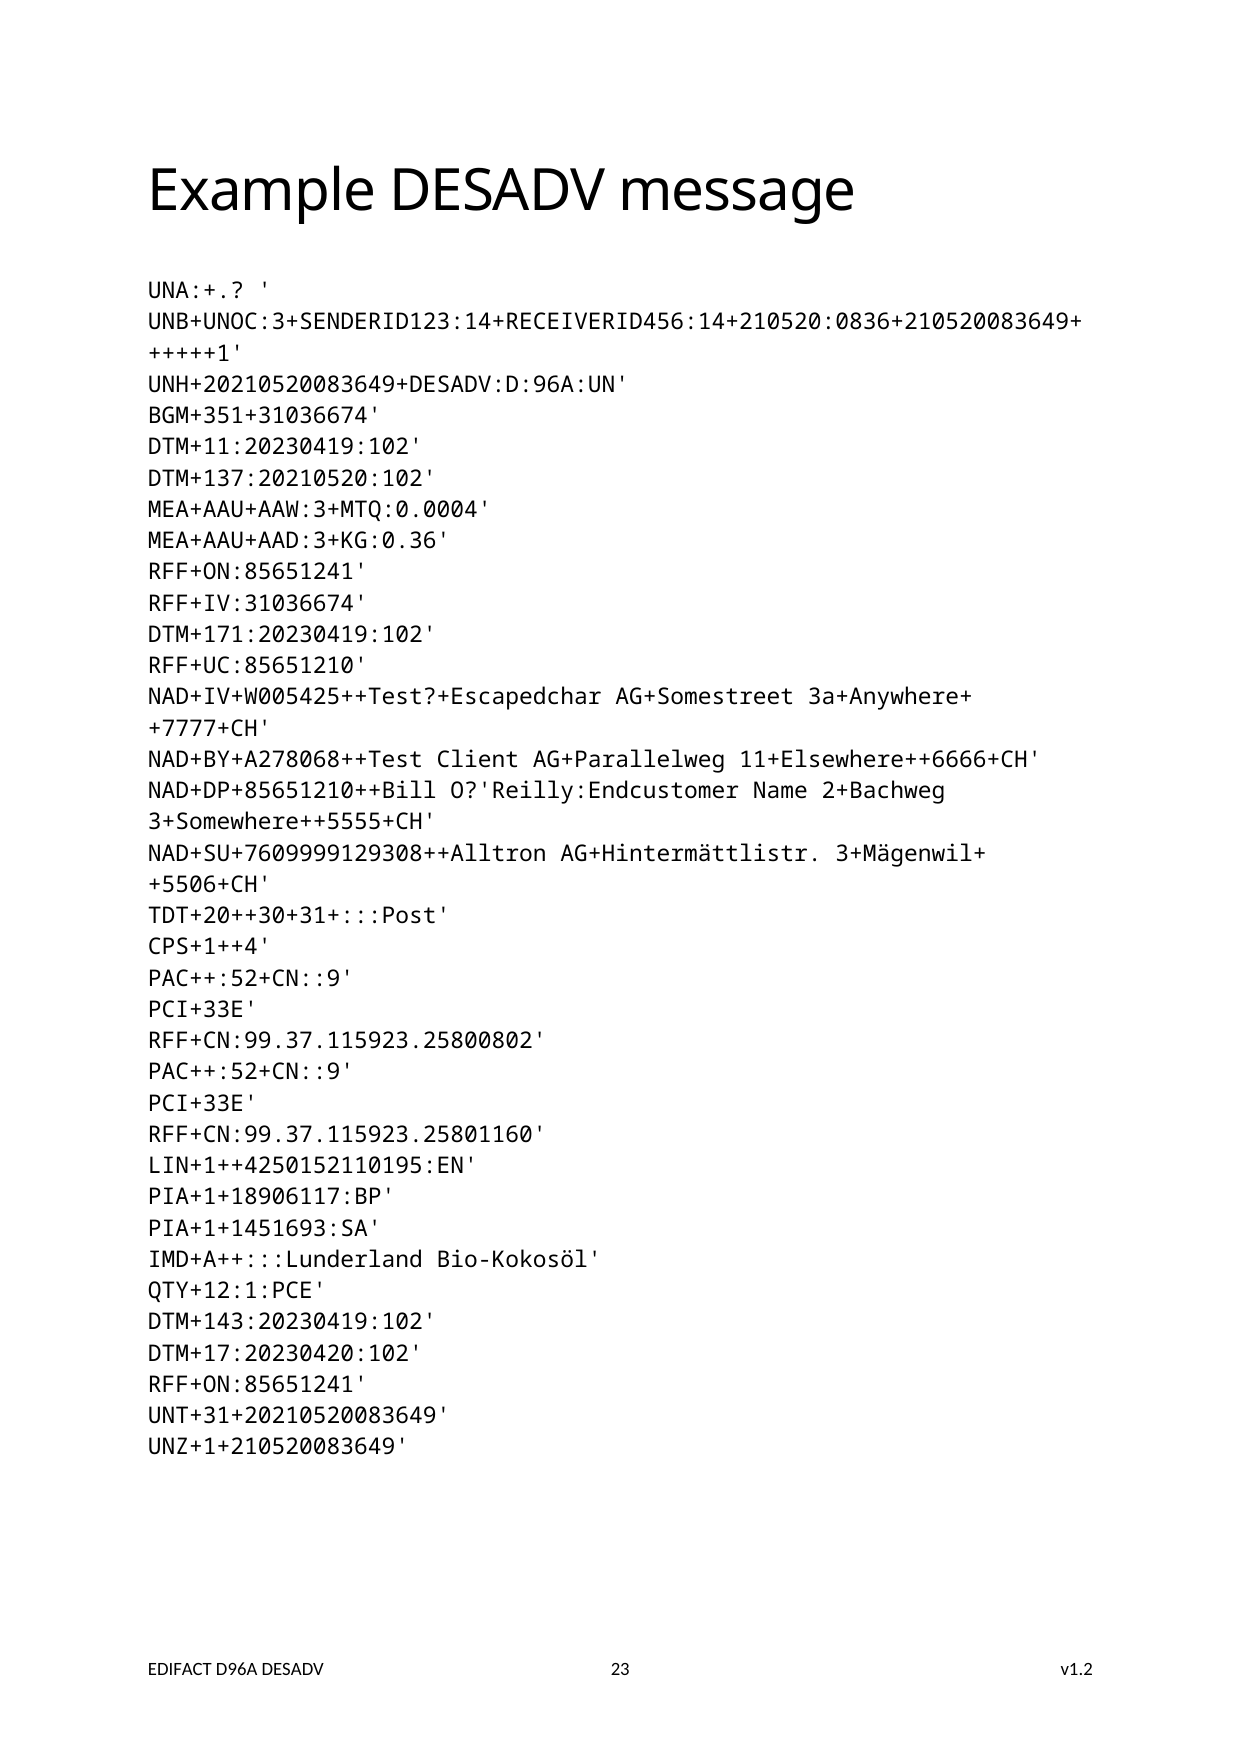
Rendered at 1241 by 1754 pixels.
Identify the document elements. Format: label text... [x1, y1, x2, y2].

text UNB+UNOC:3+SENDERID123:14+RECEIVERID456:14+210520:0836+210520083649++++++1' [148, 305, 1093, 368]
text DTM+17:20230420:102' [148, 1336, 1093, 1368]
text RFF+IV:31036674' [148, 586, 1093, 618]
text RFF+CN:99.37.115923.25800802' [148, 1024, 1093, 1055]
text MEA+AAU+AAW:3+MTQ:0.0004' [148, 493, 1093, 524]
text NAD+IV+W005425++Test?+Escapedchar AG+Somestreet 3a+Anywhere++7777+CH' [148, 680, 1093, 743]
text PIA+1+18906117:BP' [148, 1180, 1093, 1211]
text RFF+UC:85651210' [148, 649, 1093, 680]
text NAD+SU+7609999129308++Alltron AG+Hintermättlistr. 3+Mägenwil++5506+CH' [148, 836, 1093, 899]
text UNA:+.? ' [148, 274, 1093, 305]
text PCI+33E' [148, 1086, 1093, 1118]
text PIA+1+1451693:SA' [148, 1211, 1093, 1243]
text IMD+A++:::Lunderland Bio-Kokosöl' [148, 1243, 1093, 1274]
text NAD+DP+85651210++Bill O?'Reilly:Endcustomer Name 2+Bachweg 3+Somewhere++5555+CH' [148, 774, 1093, 836]
text PCI+33E' [148, 993, 1093, 1024]
text PAC++:52+CN::9' [148, 961, 1093, 993]
text UNH+20210520083649+DESADV:D:96A:UN' [148, 368, 1093, 399]
text DTM+11:20230419:102' [148, 430, 1093, 461]
text RFF+ON:85651241' [148, 555, 1093, 586]
text MEA+AAU+AAD:3+KG:0.36' [148, 524, 1093, 555]
text RFF+CN:99.37.115923.25801160' [148, 1118, 1093, 1149]
text LIN+1++4250152110195:EN' [148, 1149, 1093, 1180]
text BGM+351+31036674' [148, 399, 1093, 430]
text UNZ+1+210520083649' [148, 1430, 1093, 1461]
text CPS+1++4' [148, 930, 1093, 961]
text RFF+ON:85651241' [148, 1368, 1093, 1399]
text DTM+143:20230419:102' [148, 1305, 1093, 1336]
text NAD+BY+A278068++Test Client AG+Parallelweg 11+Elsewhere++6666+CH' [148, 743, 1093, 774]
text TDT+20++30+31+:::Post' [148, 899, 1093, 930]
text UNT+31+20210520083649' [148, 1399, 1093, 1430]
text PAC++:52+CN::9' [148, 1055, 1093, 1086]
text DTM+171:20230419:102' [148, 618, 1093, 649]
title Example DESADV message [148, 148, 1093, 227]
text DTM+137:20210520:102' [148, 461, 1093, 493]
text QTY+12:1:PCE' [148, 1274, 1093, 1305]
